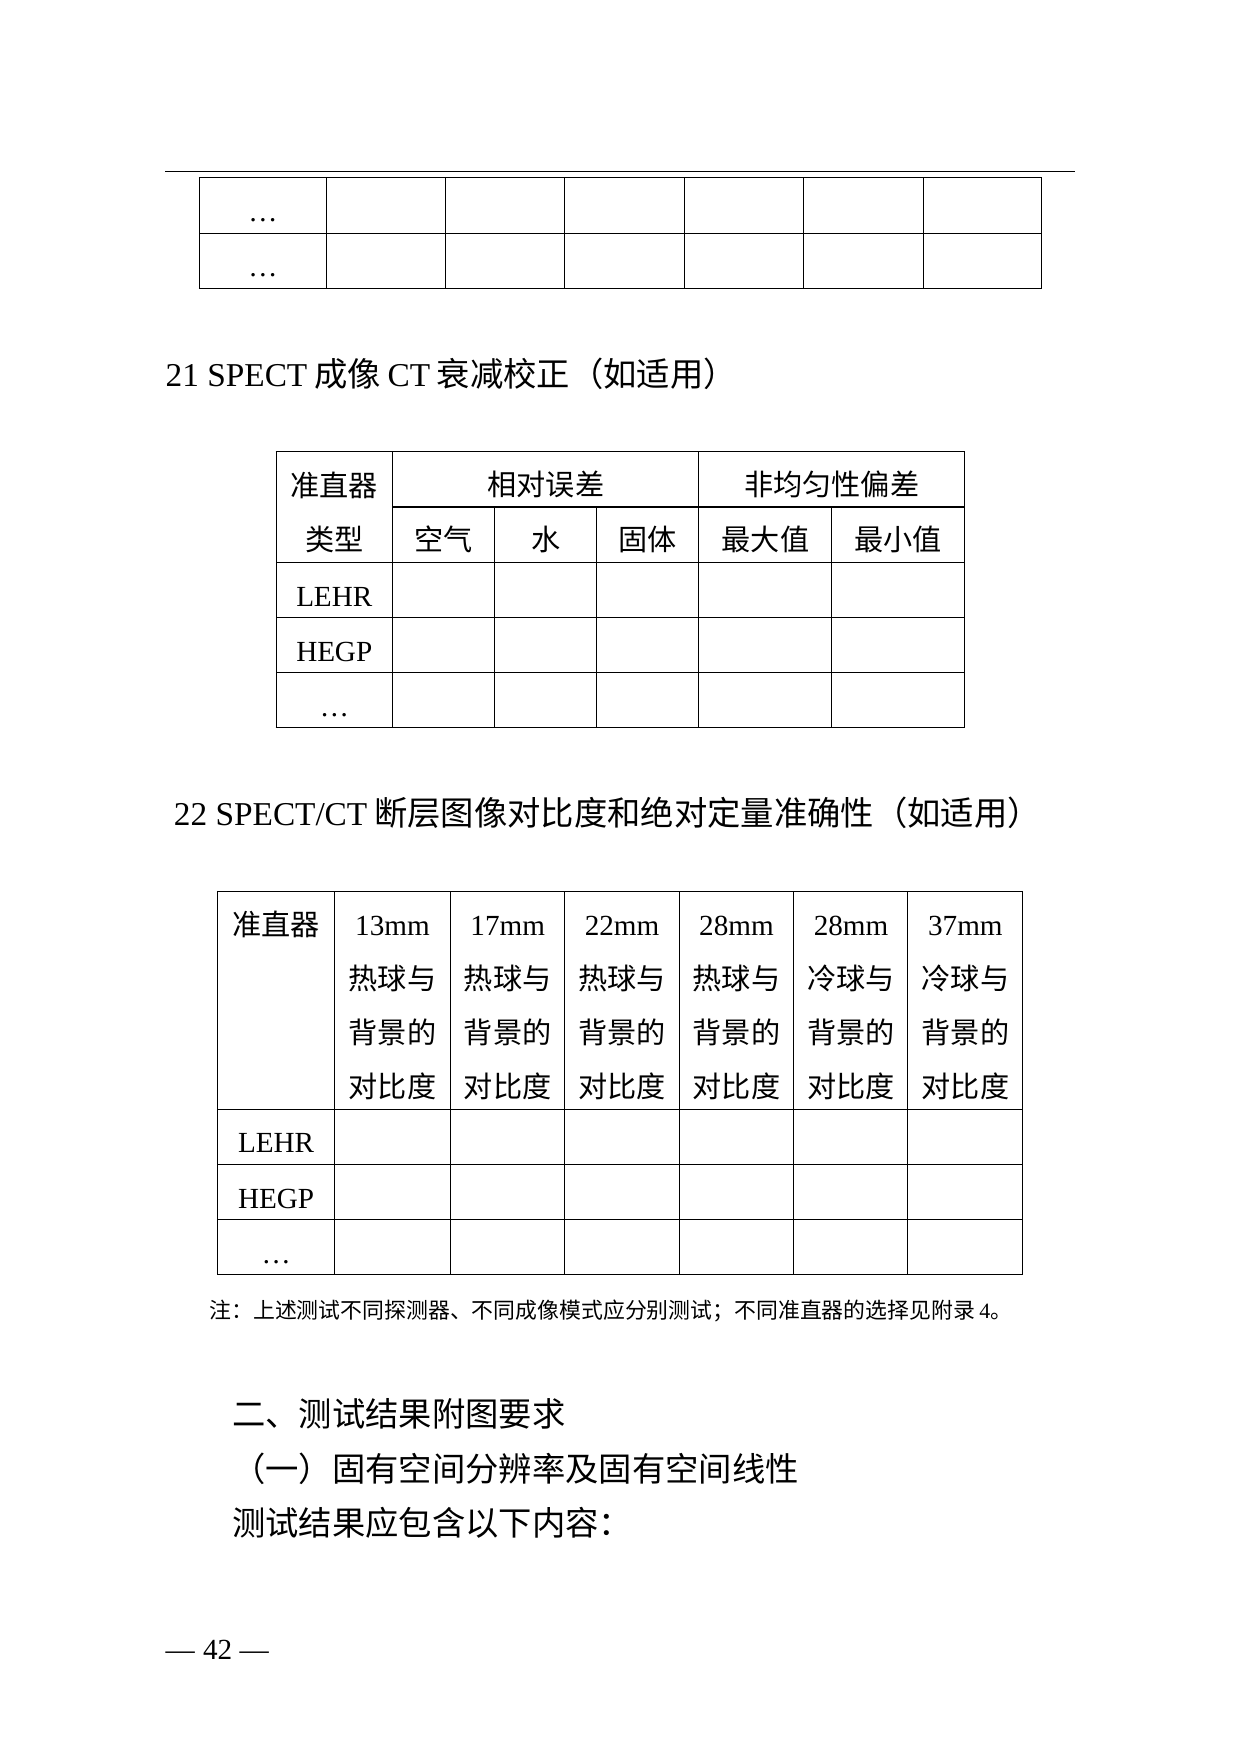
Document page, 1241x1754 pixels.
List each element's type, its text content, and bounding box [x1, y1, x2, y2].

table_cell … [200, 234, 326, 288]
table_cell [495, 618, 596, 672]
table_cell … [200, 178, 326, 232]
table_header 准直器类型 [277, 452, 392, 562]
table_cell [393, 563, 494, 617]
text 二、测试结果附图要求 [165, 1383, 1075, 1438]
table_cell [597, 563, 698, 617]
table_cell [446, 234, 564, 288]
table_cell [446, 178, 564, 232]
table_cell … [277, 673, 392, 727]
table_cell LEHR [218, 1110, 334, 1164]
table_cell [794, 1110, 907, 1164]
table_cell [327, 178, 445, 232]
table_cell [685, 234, 803, 288]
table_header 28mm冷球与背景的对比度 [794, 892, 907, 1108]
table_cell [832, 618, 964, 672]
table_cell [495, 673, 596, 727]
table_cell [680, 1165, 793, 1219]
table_cell [804, 178, 923, 232]
table_cell … [218, 1220, 334, 1274]
table_cell [597, 673, 698, 727]
table_cell [597, 618, 698, 672]
table_header 相对误差 [393, 452, 698, 506]
table_cell [699, 618, 831, 672]
table_cell [335, 1110, 450, 1164]
text 21 SPECT成像CT衰减校正（如适用） [165, 343, 1075, 397]
table_cell [393, 673, 494, 727]
table_cell [832, 563, 964, 617]
table_cell [565, 1110, 679, 1164]
text 注：上述测试不同探测器、不同成像模式应分别测试；不同准直器的选择见附录4。 [165, 1275, 1075, 1329]
table_cell HEGP [277, 618, 392, 672]
table_cell HEGP [218, 1165, 334, 1219]
table_cell [908, 1110, 1022, 1164]
table_cell [804, 234, 923, 288]
table_cell [451, 1165, 564, 1219]
table_cell [451, 1220, 564, 1274]
table_cell [924, 178, 1041, 232]
table_cell [924, 234, 1041, 288]
table_cell 最大值 [699, 508, 831, 562]
table_cell [908, 1165, 1022, 1219]
text 测试结果应包含以下内容： [165, 1492, 1075, 1546]
table_cell [565, 1165, 679, 1219]
table_cell [393, 618, 494, 672]
table_cell [335, 1220, 450, 1274]
table_cell [680, 1220, 793, 1274]
table_cell [908, 1220, 1022, 1274]
table_cell 固体 [597, 508, 698, 562]
text （一）固有空间分辨率及固有空间线性 [165, 1438, 1075, 1492]
table_cell [794, 1220, 907, 1274]
table_header 28mm热球与背景的对比度 [680, 892, 793, 1108]
table_header 13mm热球与背景的对比度 [335, 892, 450, 1108]
table_cell 空气 [393, 508, 494, 562]
table_header 准直器 [218, 892, 334, 1108]
table_cell [495, 563, 596, 617]
table_cell [565, 178, 684, 232]
table_header 17mm热球与背景的对比度 [451, 892, 564, 1108]
table_header 非均匀性偏差 [699, 452, 964, 506]
table_header 37mm冷球与背景的对比度 [908, 892, 1022, 1108]
table_cell [335, 1165, 450, 1219]
table_cell [832, 673, 964, 727]
table_cell [565, 1220, 679, 1274]
text 22 SPECT/CT断层图像对比度和绝对定量准确性（如适用） [165, 782, 1075, 837]
table_cell [327, 234, 445, 288]
table_cell [794, 1165, 907, 1219]
table_cell LEHR [277, 563, 392, 617]
table_cell [565, 234, 684, 288]
table_cell 最小值 [832, 508, 964, 562]
table_cell [451, 1110, 564, 1164]
table_header 22mm热球与背景的对比度 [565, 892, 679, 1108]
table_cell 水 [495, 508, 596, 562]
table_cell [685, 178, 803, 232]
table_cell [680, 1110, 793, 1164]
table_cell [699, 563, 831, 617]
table_cell [699, 673, 831, 727]
